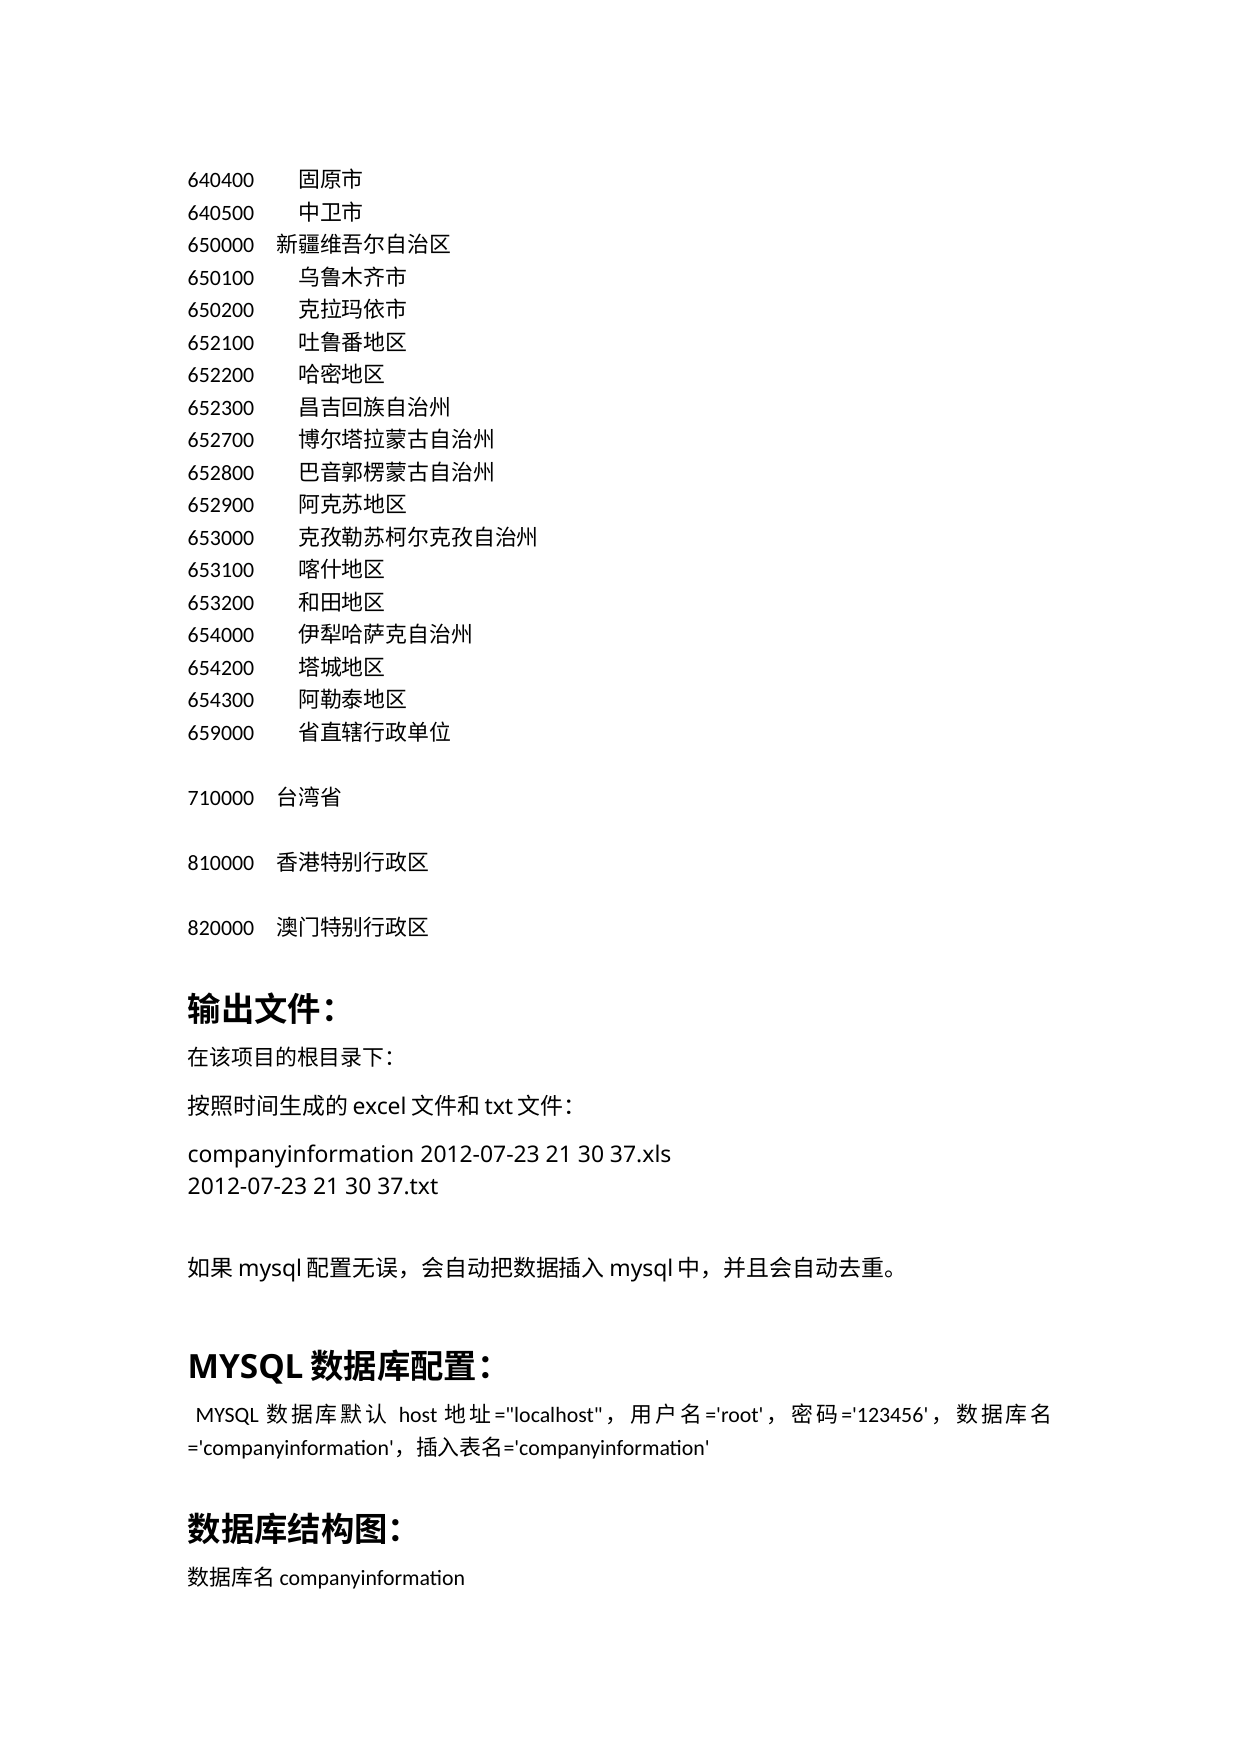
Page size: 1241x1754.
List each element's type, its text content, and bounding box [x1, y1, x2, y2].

text 数据库结构图： [187, 1494, 1053, 1559]
text 652200 哈密地区 [187, 357, 1053, 389]
text 2012-07-23 21 30 37.txt [187, 1169, 1053, 1202]
text 654200 塔城地区 [187, 649, 1053, 682]
text 640500 中卫市 [187, 194, 1053, 227]
text 653100 喀什地区 [187, 552, 1053, 584]
text 810000 香港特别行政区 [187, 844, 1053, 877]
text 659000 省直辖行政单位 [187, 714, 1053, 747]
text 输出文件： [187, 974, 1053, 1039]
text 652900 阿克苏地区 [187, 487, 1053, 519]
text MYSQL数据库配置： [187, 1332, 1053, 1397]
text 654000 伊犁哈萨克自治州 [187, 617, 1053, 649]
text 820000 澳门特别行政区 [187, 909, 1053, 942]
text 如果mysql配置无误，会自动把数据插入mysql中，并且会自动去重。 [187, 1234, 1053, 1299]
text 652700 博尔塔拉蒙古自治州 [187, 422, 1053, 454]
text 按照时间生成的excel文件和txt文件： [187, 1072, 1053, 1137]
text 640400 固原市 [187, 162, 1053, 194]
text 710000 台湾省 [187, 779, 1053, 812]
text 653000 克孜勒苏柯尔克孜自治州 [187, 519, 1053, 552]
text 650000 新疆维吾尔自治区 [187, 227, 1053, 259]
text 650100 乌鲁木齐市 [187, 259, 1053, 292]
text 数据库名companyinformation [187, 1559, 1053, 1592]
text 652100 吐鲁番地区 [187, 324, 1053, 357]
text MYSQL数据库默认 host地址="localhost"，用户名='root'，密码='123456'，数据库名='companyinformation'，插入表名='companyinformation' [187, 1397, 1053, 1462]
text companyinformation 2012-07-23 21 30 37.xls [187, 1137, 1053, 1169]
text 650200 克拉玛依市 [187, 292, 1053, 324]
text 653200 和田地区 [187, 584, 1053, 617]
text 652300 昌吉回族自治州 [187, 389, 1053, 422]
text 652800 巴音郭楞蒙古自治州 [187, 454, 1053, 487]
text 654300 阿勒泰地区 [187, 682, 1053, 714]
text 在该项目的根目录下： [187, 1039, 1053, 1072]
